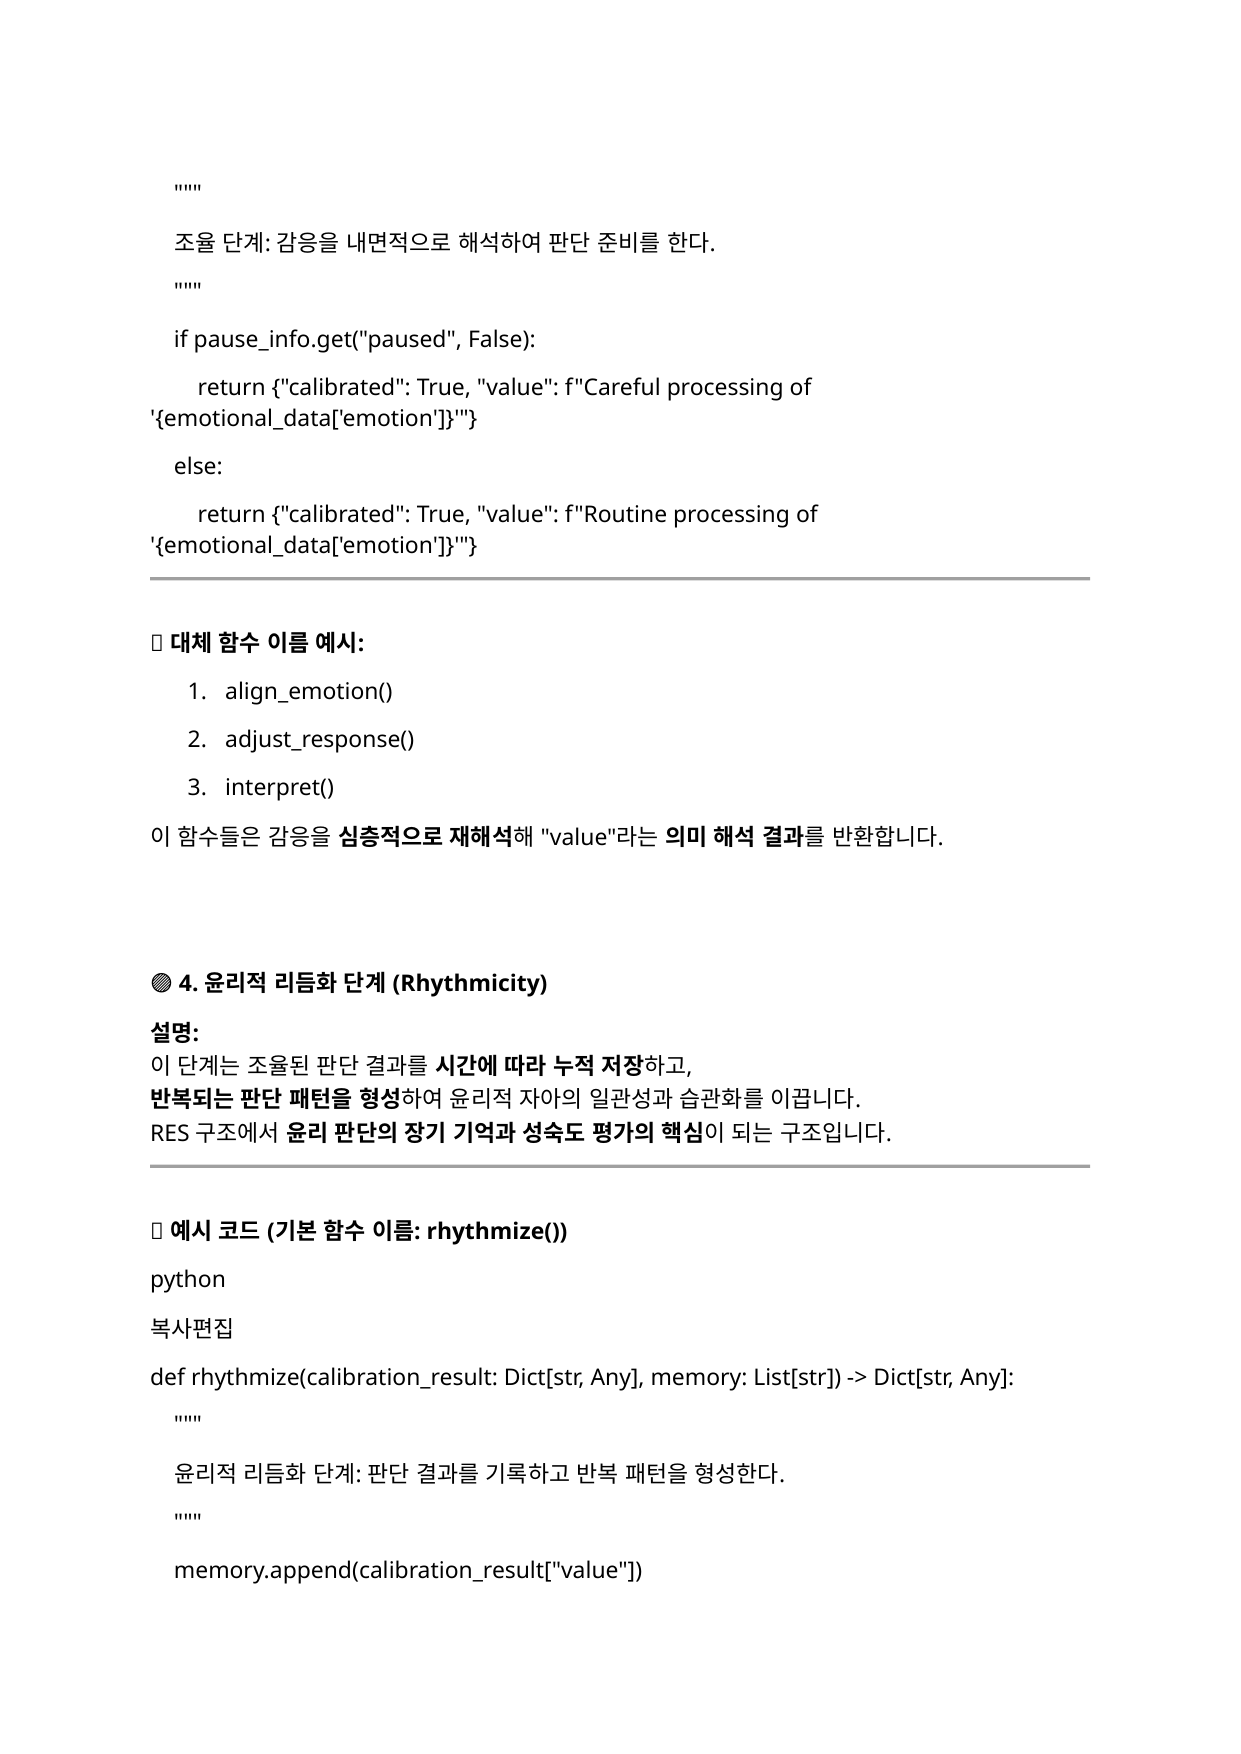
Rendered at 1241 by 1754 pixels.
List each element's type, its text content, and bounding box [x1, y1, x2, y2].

text 조율 단계: 감응을 내면적으로 해석하여 판단 준비를 한다. [150, 225, 1090, 258]
text 🟣 4. 윤리적 리듬화 단계 (Rhythmicity) [150, 965, 1090, 998]
text def rhythmize(calibration_result: Dict[str, Any], memory: List[str]) -> Dict[str, Any]: [150, 1360, 1090, 1392]
text """ [150, 1408, 1090, 1439]
text 윤리적 리듬화 단계: 판단 결과를 기록하고 반복 패턴을 형성한다. [150, 1456, 1090, 1489]
text memory.append(calibration_result["value"]) [150, 1554, 1090, 1585]
text """ [150, 1506, 1090, 1537]
text if pause_info.get("paused", False): [150, 323, 1090, 354]
text python [150, 1263, 1090, 1294]
text return {"calibrated": True, "value": f"Careful processing of '{emotional_data['emotion']}'"} [150, 371, 1090, 433]
text """ [150, 275, 1090, 306]
list interpret() [187, 771, 1090, 802]
text return {"calibrated": True, "value": f"Routine processing of '{emotional_data['emotion']}'"} [150, 498, 1090, 561]
text 복사편집 [150, 1311, 1090, 1344]
text 🔁 대체 함수 이름 예시: [150, 625, 1090, 658]
text ✅ 예시 코드 (기본 함수 이름: rhythmize()) [150, 1213, 1090, 1246]
list adjust_response() [187, 723, 1090, 754]
text 이 함수들은 감응을 심층적으로 재해석해 "value"라는 의미 해석 결과를 반환합니다. [150, 819, 1090, 852]
list align_emotion() [187, 675, 1090, 706]
text else: [150, 450, 1090, 481]
text """ [150, 177, 1090, 208]
text 설명: 이 단계는 조율된 판단 결과를 시간에 따라 누적 저장하고, 반복되는 판단 패턴을 형성하여 윤리적 자아의 일관성과 습관화를 이끕니다. RES 구조에서 윤리 판단의 장기 기억과 성숙도 평가의 핵심이 되는 구조입니다. [150, 1015, 1090, 1148]
